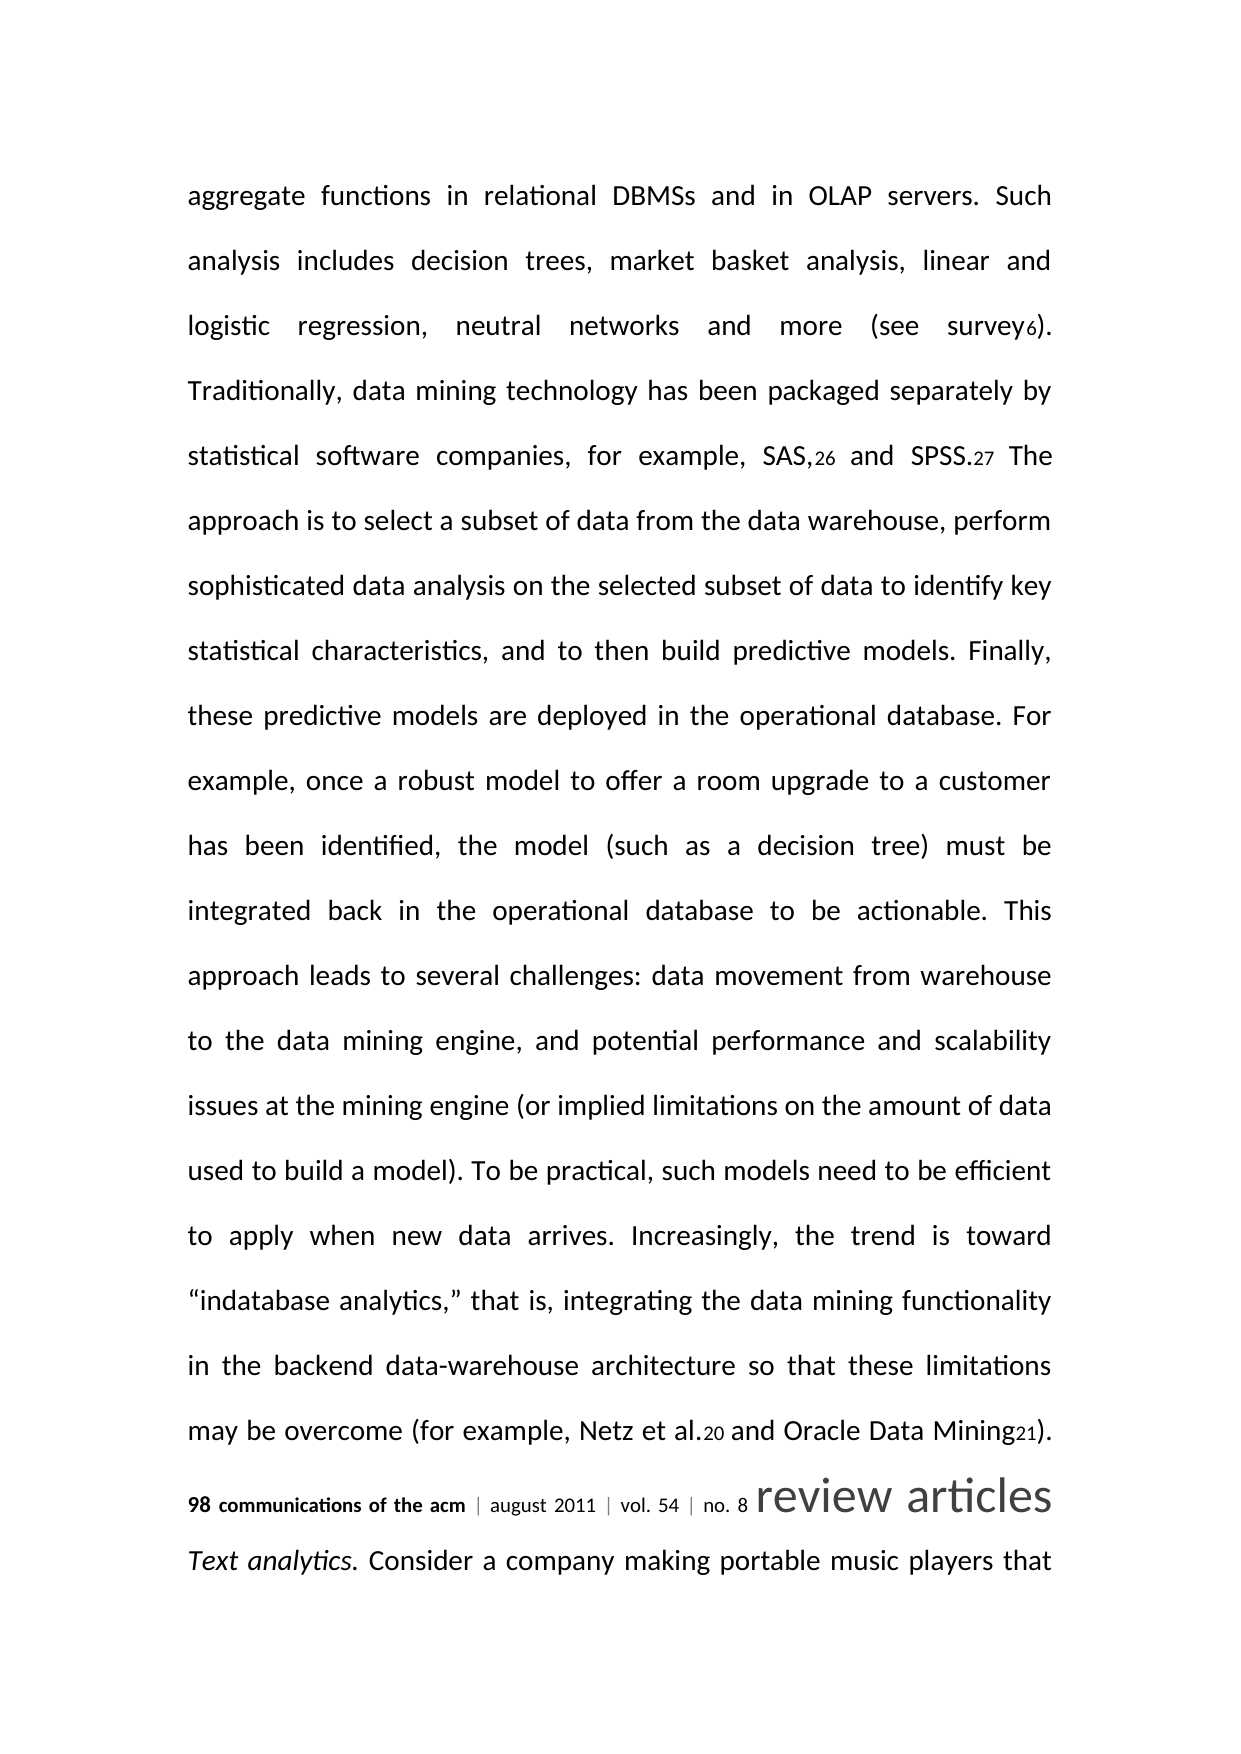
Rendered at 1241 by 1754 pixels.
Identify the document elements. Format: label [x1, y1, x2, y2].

text [187, 162, 1053, 1592]
